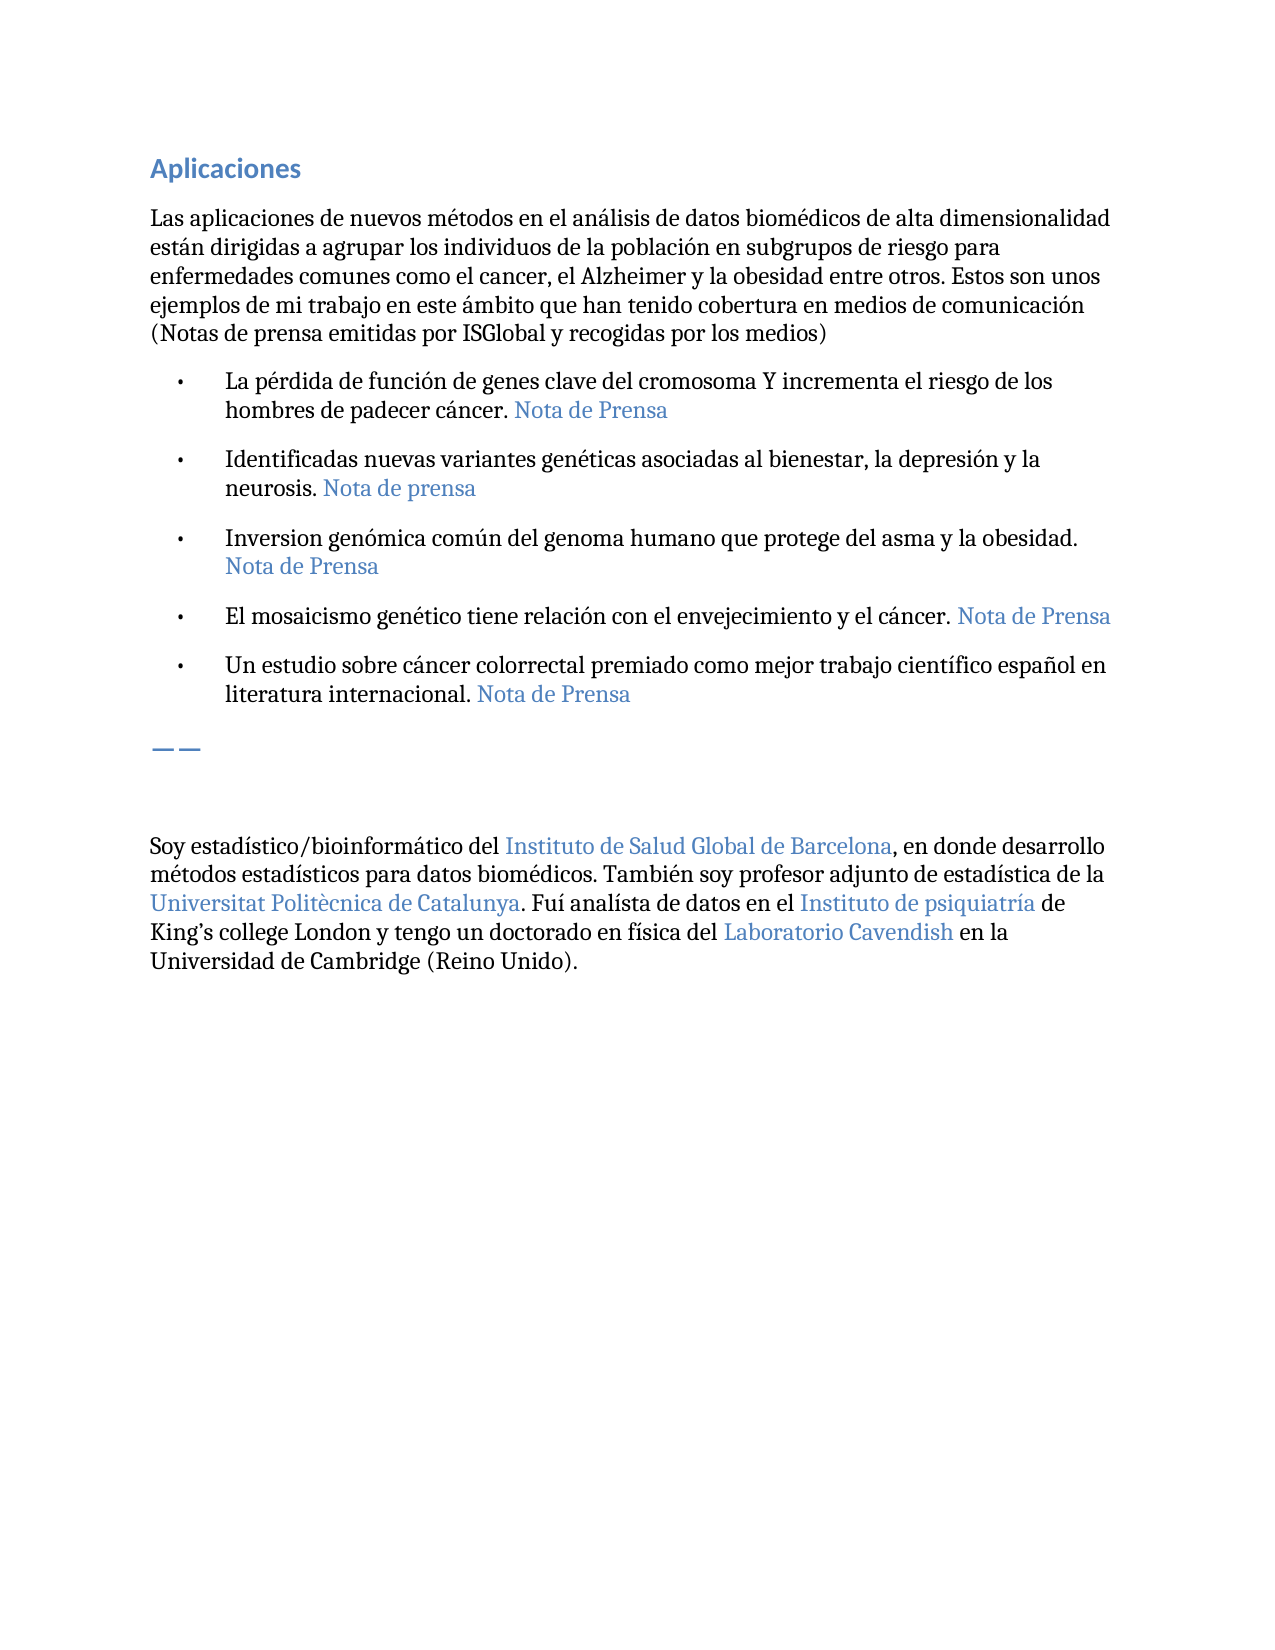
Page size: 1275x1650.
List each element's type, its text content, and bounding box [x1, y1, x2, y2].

list Inversion genómica común del genoma humano que protege del asma y la obesidad. Nota de Prensa [175, 523, 1125, 581]
list Identificadas nuevas variantes genéticas asociadas al bienestar, la depresión y la neurosis. Nota de prensa [175, 445, 1125, 503]
text Las aplicaciones de nuevos métodos en el análisis de datos biomédicos de alta dimensionalidad están dirigidas a agrupar los individuos de la población en subgrupos de riesgo para enfermedades comunes como el cancer, el Alzheimer y la obesidad entre otros. Estos son unos ejemplos de mi trabajo en este ámbito que han tenido cobertura en medios de comunicación (Notas de prensa emitidas por ISGlobal y recogidas por los medios) [150, 204, 1125, 348]
subtitle —— [150, 730, 1125, 765]
list Un estudio sobre cáncer colorrectal premiado como mejor trabajo científico español en literatura internacional. Nota de Prensa [175, 651, 1125, 709]
subtitle Aplicaciones [150, 150, 1125, 186]
list El mosaicismo genético tiene relación con el envejecimiento y el cáncer. Nota de Prensa [175, 602, 1125, 631]
text Soy estadístico/bioinformático del Instituto de Salud Global de Barcelona, en donde desarrollo métodos estadísticos para datos biomédicos. También soy profesor adjunto de estadística de la Universitat Politècnica de Catalunya. Fuí analísta de datos en el Instituto de psiquiatría de King’s college London y tengo un doctorado en física del Laboratorio Cavendish en la Universidad de Cambridge (Reino Unido). [150, 832, 1125, 975]
list La pérdida de función de genes clave del cromosoma Y incrementa el riesgo de los hombres de padecer cáncer. Nota de Prensa [175, 367, 1125, 424]
